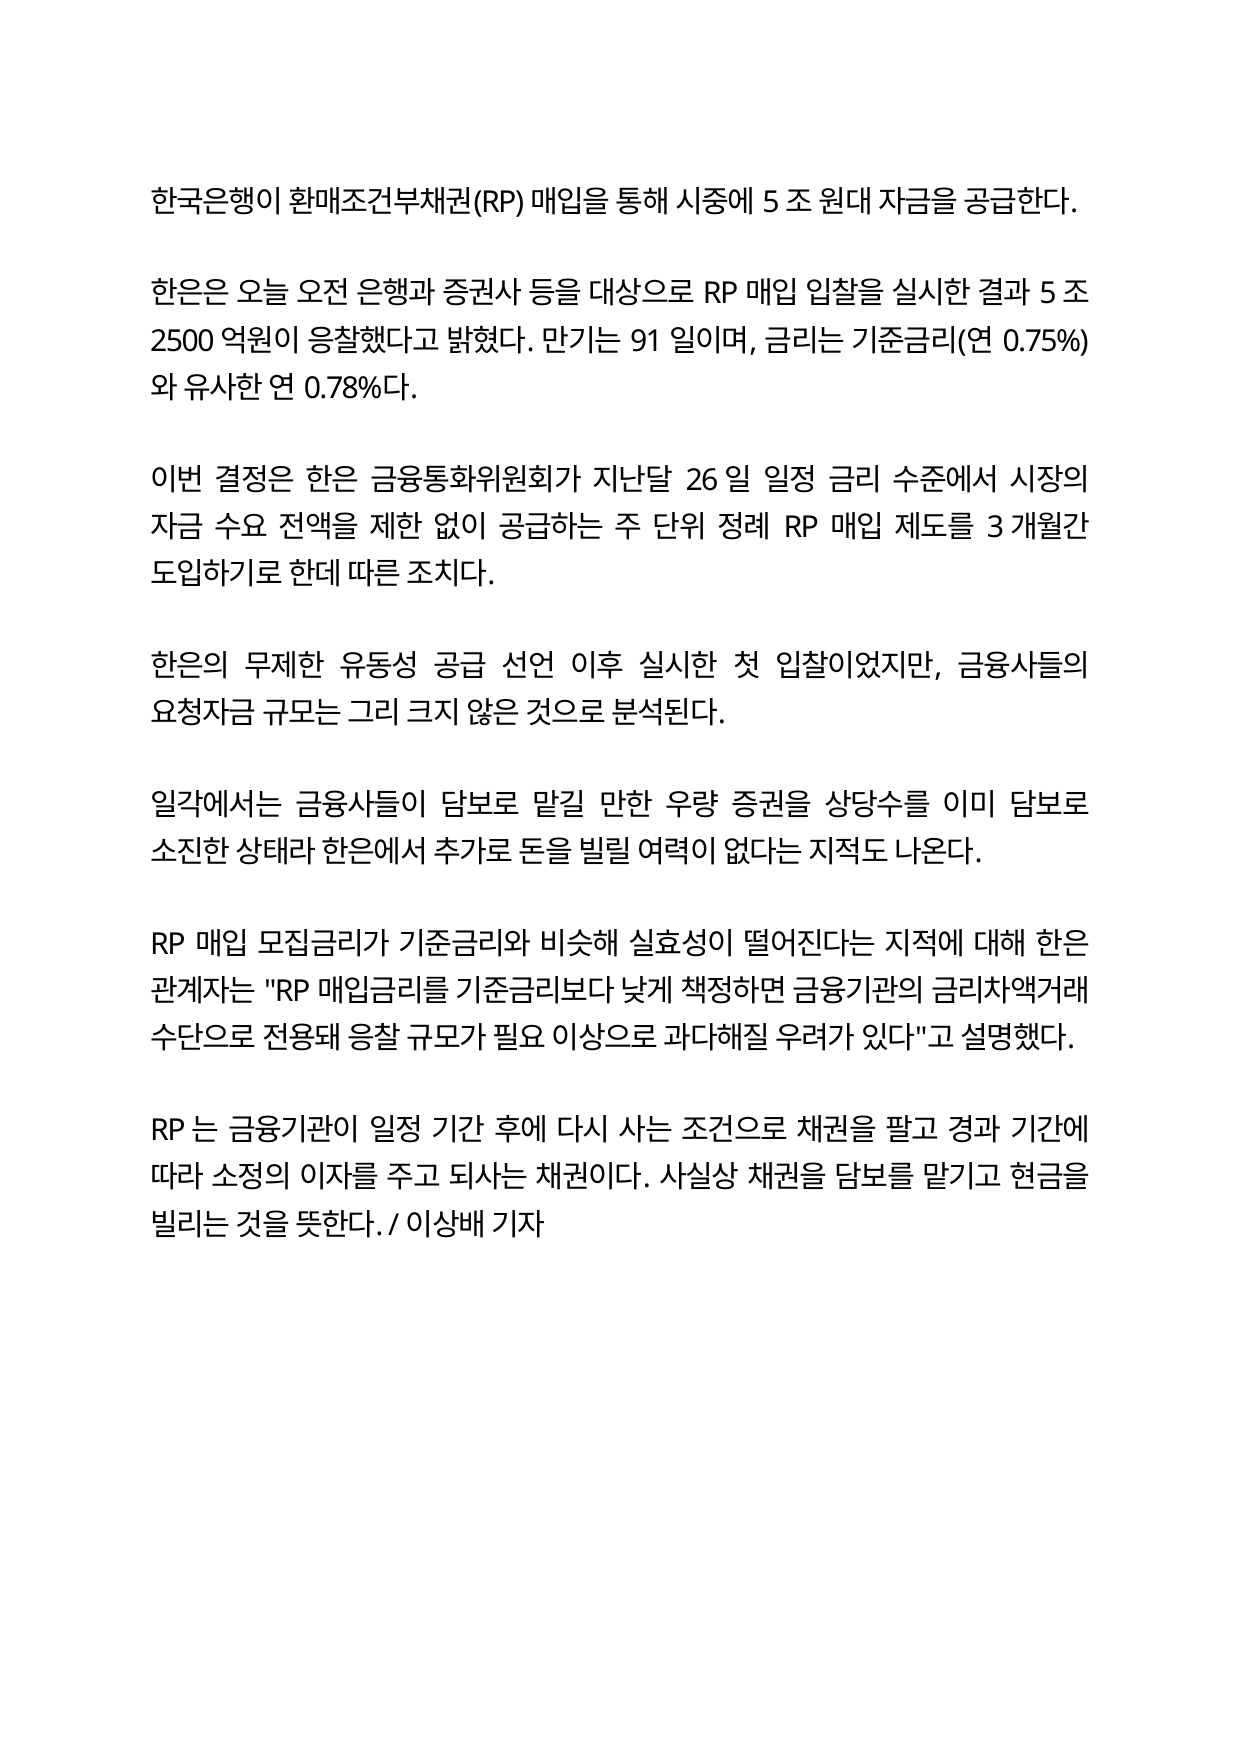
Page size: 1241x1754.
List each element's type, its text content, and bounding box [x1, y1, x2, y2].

text 한국은행이 환매조건부채권(RP) 매입을 통해 시중에 5조 원대 자금을 공급한다. 한은은 오늘 오전 은행과 증권사 등을 대상으로 RP 매입 입찰을 실시한 결과 5조 2500억원이 응찰했다고 밝혔다. 만기는 91일이며, 금리는 기준금리(연 0.75%)와 유사한 연 0.78%다. 이번 결정은 한은 금융통화위원회가 지난달 26일 일정 금리 수준에서 시장의 자금 수요 전액을 제한 없이 공급하는 주 단위 정례 RP 매입 제도를 3개월간 도입하기로 한데 따른 조치다. 한은의 무제한 유동성 공급 선언 이후 실시한 첫 입찰이었지만, 금융사들의 요청자금 규모는 그리 크지 않은 것으로 분석된다. 일각에서는 금융사들이 담보로 맡길 만한 우량 증권을 상당수를 이미 담보로 소진한 상태라 한은에서 추가로 돈을 빌릴 여력이 없다는 지적도 나온다. RP 매입 모집금리가 기준금리와 비슷해 실효성이 떨어진다는 지적에 대해 한은 관계자는 "RP 매입금리를 기준금리보다 낮게 책정하면 금융기관의 금리차액거래 수단으로 전용돼 응찰 규모가 필요 이상으로 과다해질 우려가 있다"고 설명했다. RP는 금융기관이 일정 기간 후에 다시 사는 조건으로 채권을 팔고 경과 기간에 따라 소정의 이자를 주고 되사는 채권이다. 사실상 채권을 담보를 맡기고 현금을 빌리는 것을 뜻한다. / 이상배 기자 [150, 177, 1090, 1244]
